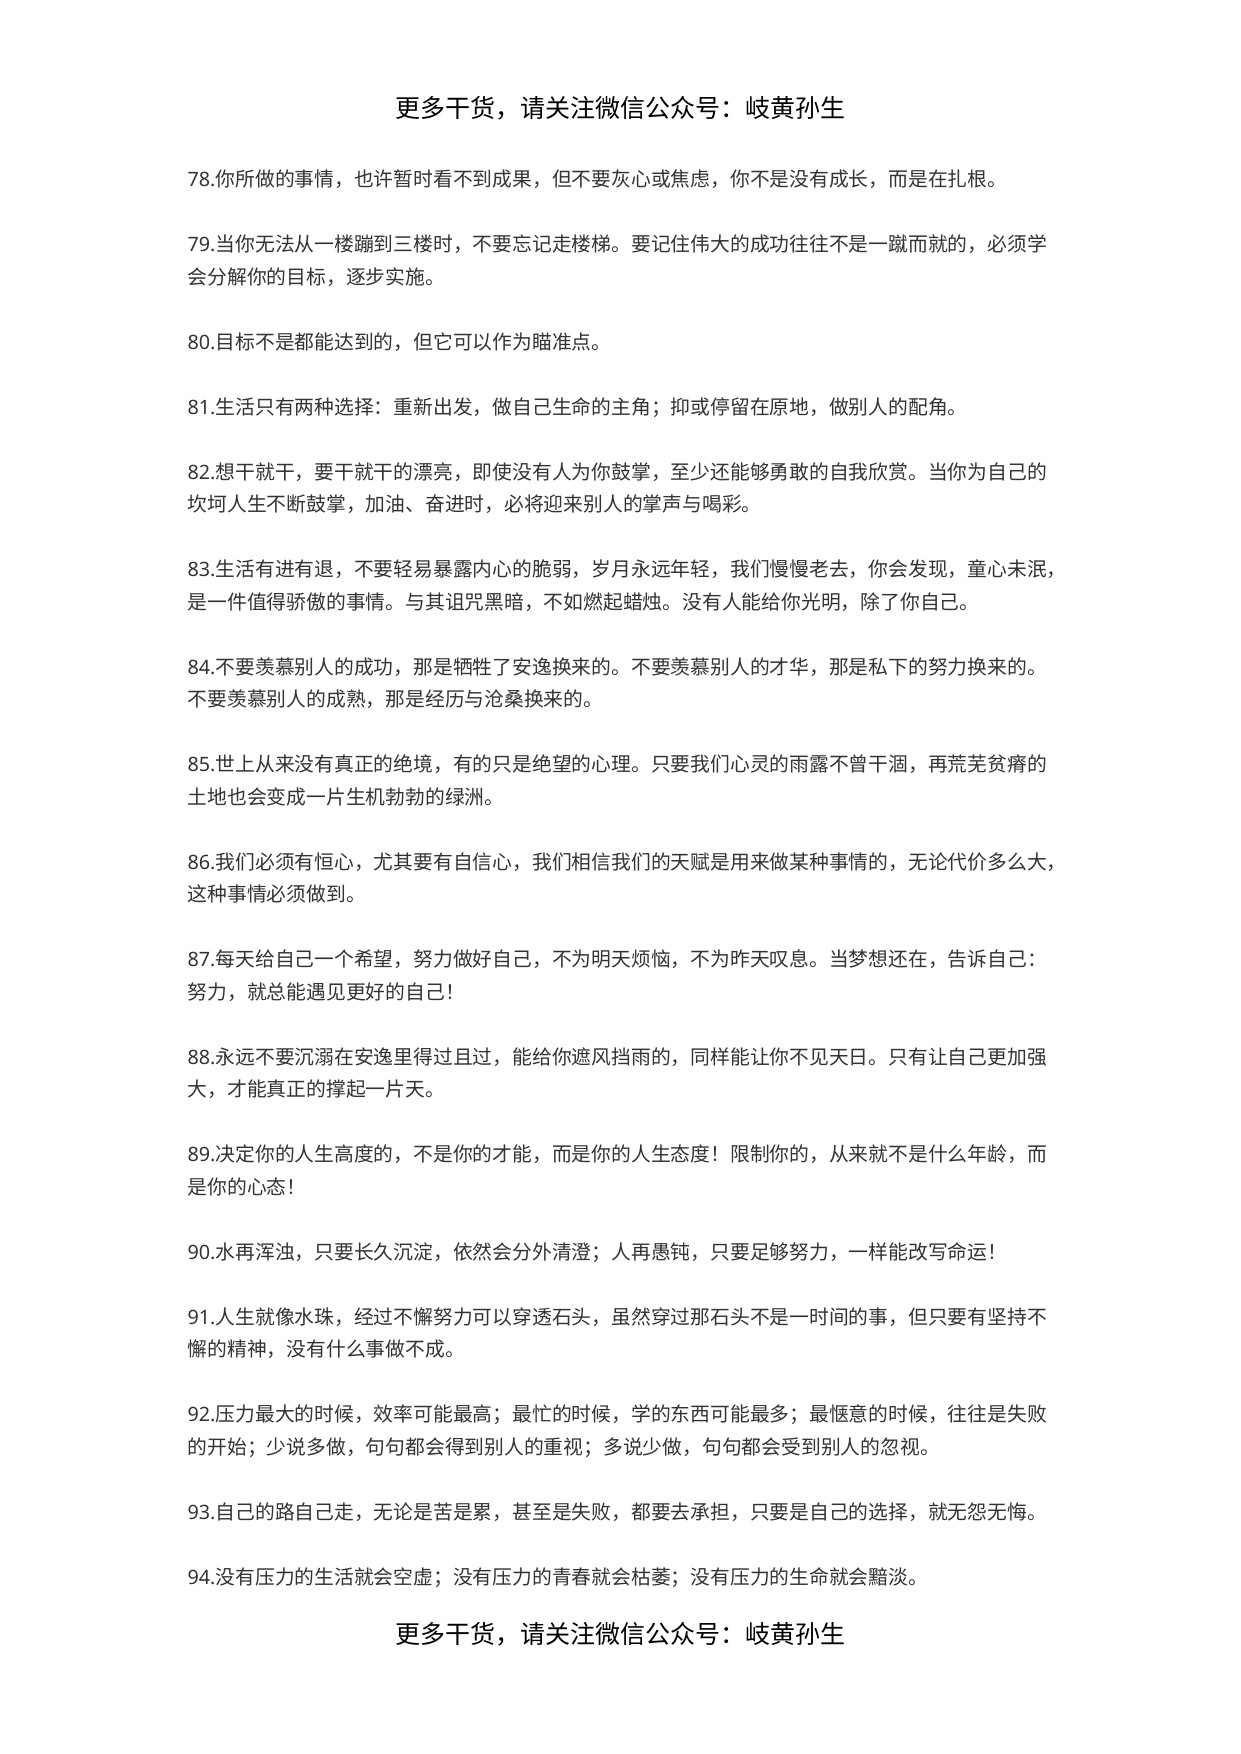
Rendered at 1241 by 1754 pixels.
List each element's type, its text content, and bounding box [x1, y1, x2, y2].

text 80.目标不是都能达到的，但它可以作为瞄准点。 [187, 324, 1053, 357]
text 82.想干就干，要干就干的漂亮，即使没有人为你鼓掌，至少还能够勇敢的自我欣赏。当你为自己的坎坷人生不断鼓掌，加油、奋进时，必将迎来别人的掌声与喝彩。 [187, 454, 1053, 519]
text 93.自己的路自己走，无论是苦是累，甚至是失败，都要去承担，只要是自己的选择，就无怨无悔。 [187, 1494, 1053, 1527]
text 88.永远不要沉溺在安逸里得过且过，能给你遮风挡雨的，同样能让你不见天日。只有让自己更加强大，才能真正的撑起一片天。 [187, 1039, 1053, 1104]
text 90.水再浑浊，只要长久沉淀，依然会分外清澄；人再愚钝，只要足够努力，一样能改写命运！ [187, 1234, 1053, 1267]
text 79.当你无法从一楼蹦到三楼时，不要忘记走楼梯。要记住伟大的成功往往不是一蹴而就的，必须学会分解你的目标，逐步实施。 [187, 227, 1053, 292]
text 81.生活只有两种选择：重新出发，做自己生命的主角；抑或停留在原地，做别人的配角。 [187, 389, 1053, 422]
text 89.决定你的人生高度的，不是你的才能，而是你的人生态度！限制你的，从来就不是什么年龄，而是你的心态！ [187, 1137, 1053, 1202]
text 86.我们必须有恒心，尤其要有自信心，我们相信我们的天赋是用来做某种事情的，无论代价多么大，这种事情必须做到。 [187, 844, 1053, 909]
text 87.每天给自己一个希望，努力做好自己，不为明天烦恼，不为昨天叹息。当梦想还在，告诉自己：努力，就总能遇见更好的自己！ [187, 942, 1053, 1007]
text 94.没有压力的生活就会空虚；没有压力的青春就会枯萎；没有压力的生命就会黯淡。 [187, 1559, 1053, 1592]
text 85.世上从来没有真正的绝境，有的只是绝望的心理。只要我们心灵的雨露不曾干涸，再荒芜贫瘠的土地也会变成一片生机勃勃的绿洲。 [187, 747, 1053, 812]
text 84.不要羡慕别人的成功，那是牺牲了安逸换来的。不要羡慕别人的才华，那是私下的努力换来的。不要羡慕别人的成熟，那是经历与沧桑换来的。 [187, 649, 1053, 714]
text 83.生活有进有退，不要轻易暴露内心的脆弱，岁月永远年轻，我们慢慢老去，你会发现，童心未泯，是一件值得骄傲的事情。与其诅咒黑暗，不如燃起蜡烛。没有人能给你光明，除了你自己。 [187, 552, 1053, 617]
text 91.人生就像水珠，经过不懈努力可以穿透石头，虽然穿过那石头不是一时间的事，但只要有坚持不懈的精神，没有什么事做不成。 [187, 1299, 1053, 1364]
text 92.压力最大的时候，效率可能最高；最忙的时候，学的东西可能最多；最惬意的时候，往往是失败的开始；少说多做，句句都会得到别人的重视；多说少做，句句都会受到别人的忽视。 [187, 1397, 1053, 1462]
text 78.你所做的事情，也许暂时看不到成果，但不要灰心或焦虑，你不是没有成长，而是在扎根。 [187, 162, 1053, 194]
